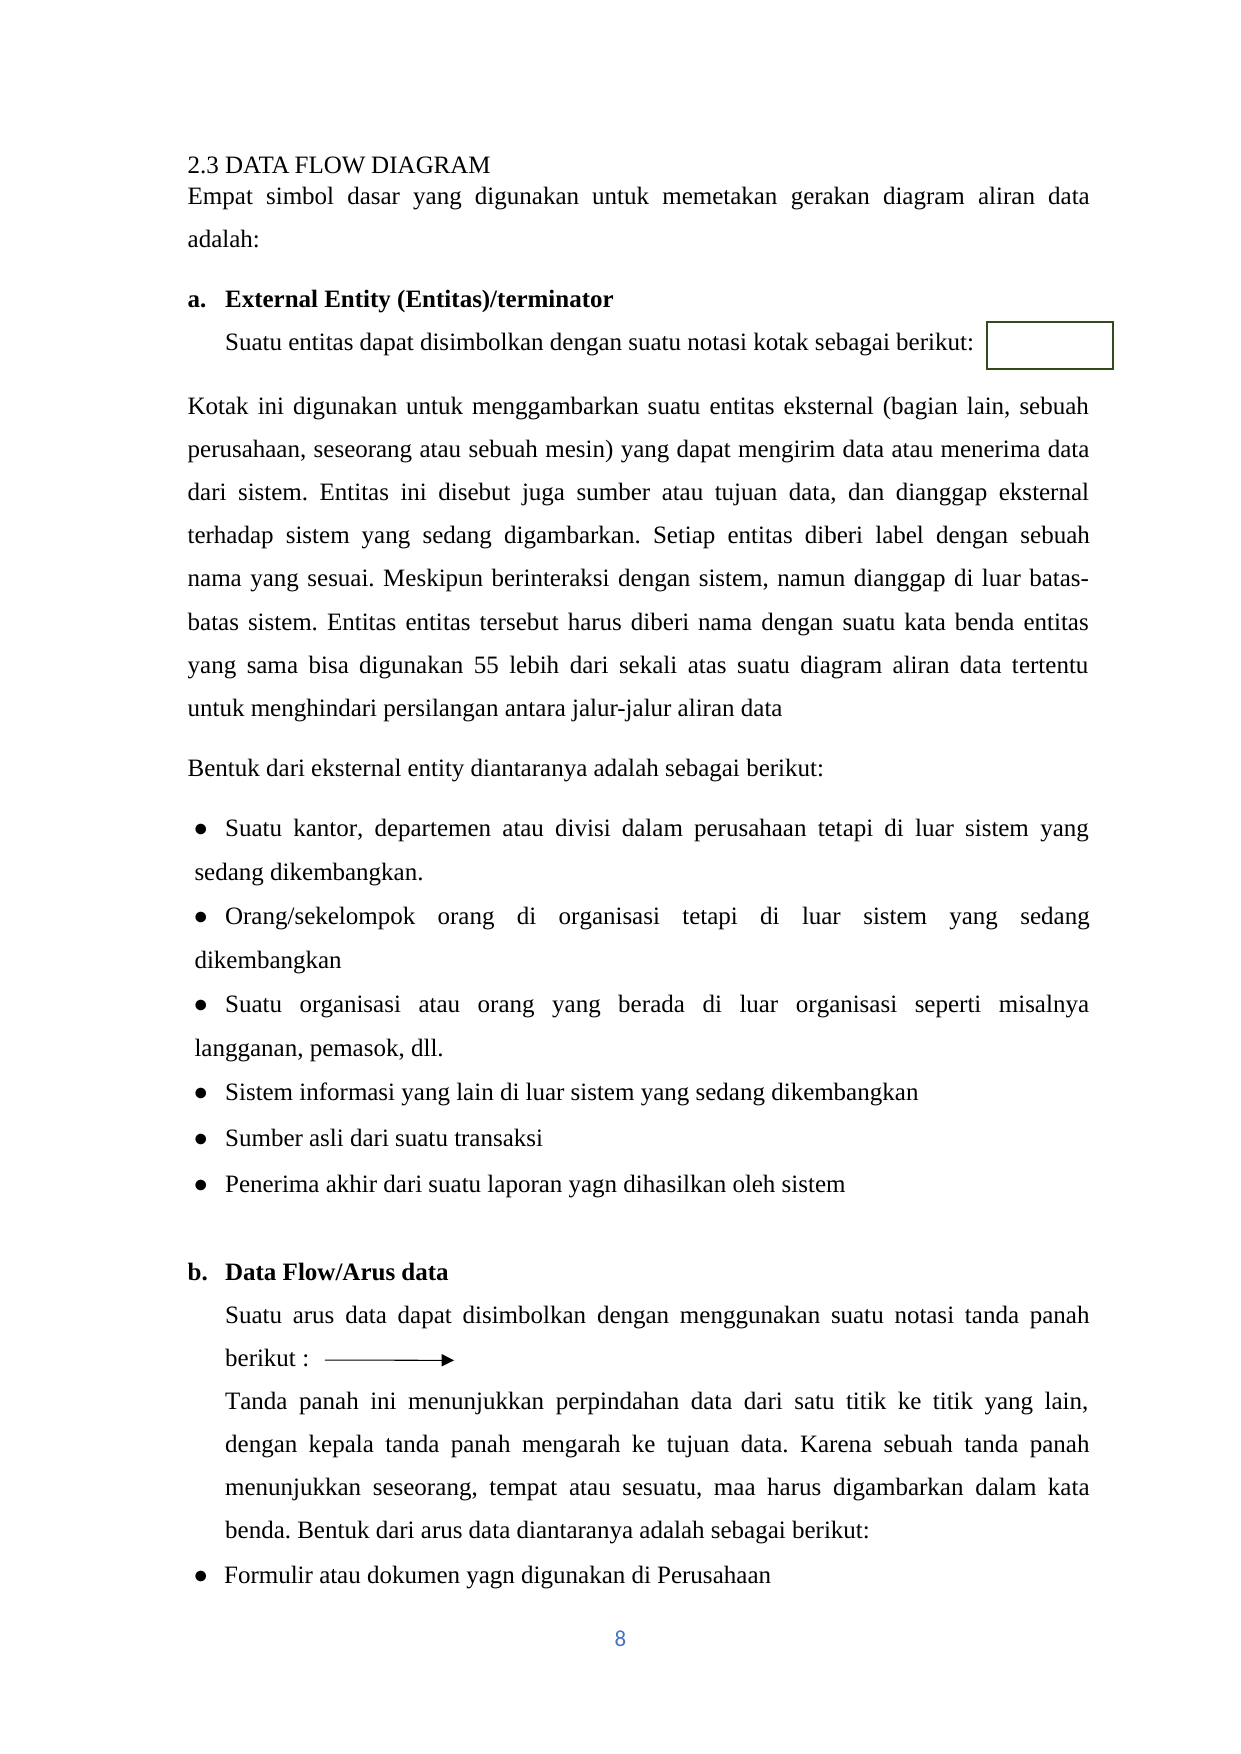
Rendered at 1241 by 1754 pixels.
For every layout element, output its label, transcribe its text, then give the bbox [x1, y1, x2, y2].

list Suatu arus data dapat disimbolkan dengan menggunakan suatu notasi tanda panah berikut : [225, 1300, 1090, 1372]
list Suatu kantor, departemen atau divisi dalam perusahaan tetapi di luar sistem yang sedang dikembangkan. [194, 812, 1090, 886]
list Orang/sekelompok orang di organisasi tetapi di luar sistem yang sedang dikembangkan [194, 901, 1090, 974]
list Formulir atau dokumen yagn digunakan di Perusahaan [194, 1559, 1090, 1589]
list Suatu entitas dapat disimbolkan dengan suatu notasi kotak sebagai berikut: [225, 327, 986, 356]
list Suatu organisasi atau orang yang berada di luar organisasi seperti misalnya langganan, pemasok, dll. [194, 988, 1090, 1062]
text Empat simbol dasar yang digunakan untuk memetakan gerakan diagram aliran data adalah: [187, 181, 1090, 253]
text Bentuk dari eksternal entity diantaranya adalah sebagai berikut: [187, 753, 1090, 781]
list Data Flow/Arus data [187, 1257, 1090, 1286]
list Penerima akhir dari suatu laporan yagn dihasilkan oleh sistem [194, 1168, 1090, 1198]
text Kotak ini digunakan untuk menggambarkan suatu entitas eksternal (bagian lain, sebuah perusahaan, seseorang atau sebuah mesin) yang dapat mengirim data atau menerima data dari sistem. Entitas ini disebut juga sumber atau tujuan data, dan dianggap eksternal terhadap sistem yang sedang digambarkan. Setiap entitas diberi label dengan sebuah nama yang sesuai. Meskipun berinteraksi dengan sistem, namun dianggap di luar batas-batas sistem. Entitas entitas tersebut harus diberi nama dengan suatu kata benda entitas yang sama bisa digunakan 55 lebih dari sekali atas suatu diagram aliran data tertentu untuk menghindari persilangan antara jalur-jalur aliran data [187, 391, 1090, 722]
list External Entity (Entitas)/terminator [187, 284, 1090, 313]
list Tanda panah ini menunjukkan perpindahan data dari satu titik ke titik yang lain, dengan kepala tanda panah mengarah ke tujuan data. Karena sebuah tanda panah menunjukkan seseorang, tempat atau sesuatu, maa harus digambarkan dalam kata benda. Bentuk dari arus data diantaranya adalah sebagai berikut: [225, 1386, 1090, 1544]
subtitle DATA FLOW DIAGRAM [187, 150, 1090, 179]
list Sumber asli dari suatu transaksi [194, 1122, 1090, 1153]
list Sistem informasi yang lain di luar sistem yang sedang dikembangkan [194, 1077, 1090, 1107]
